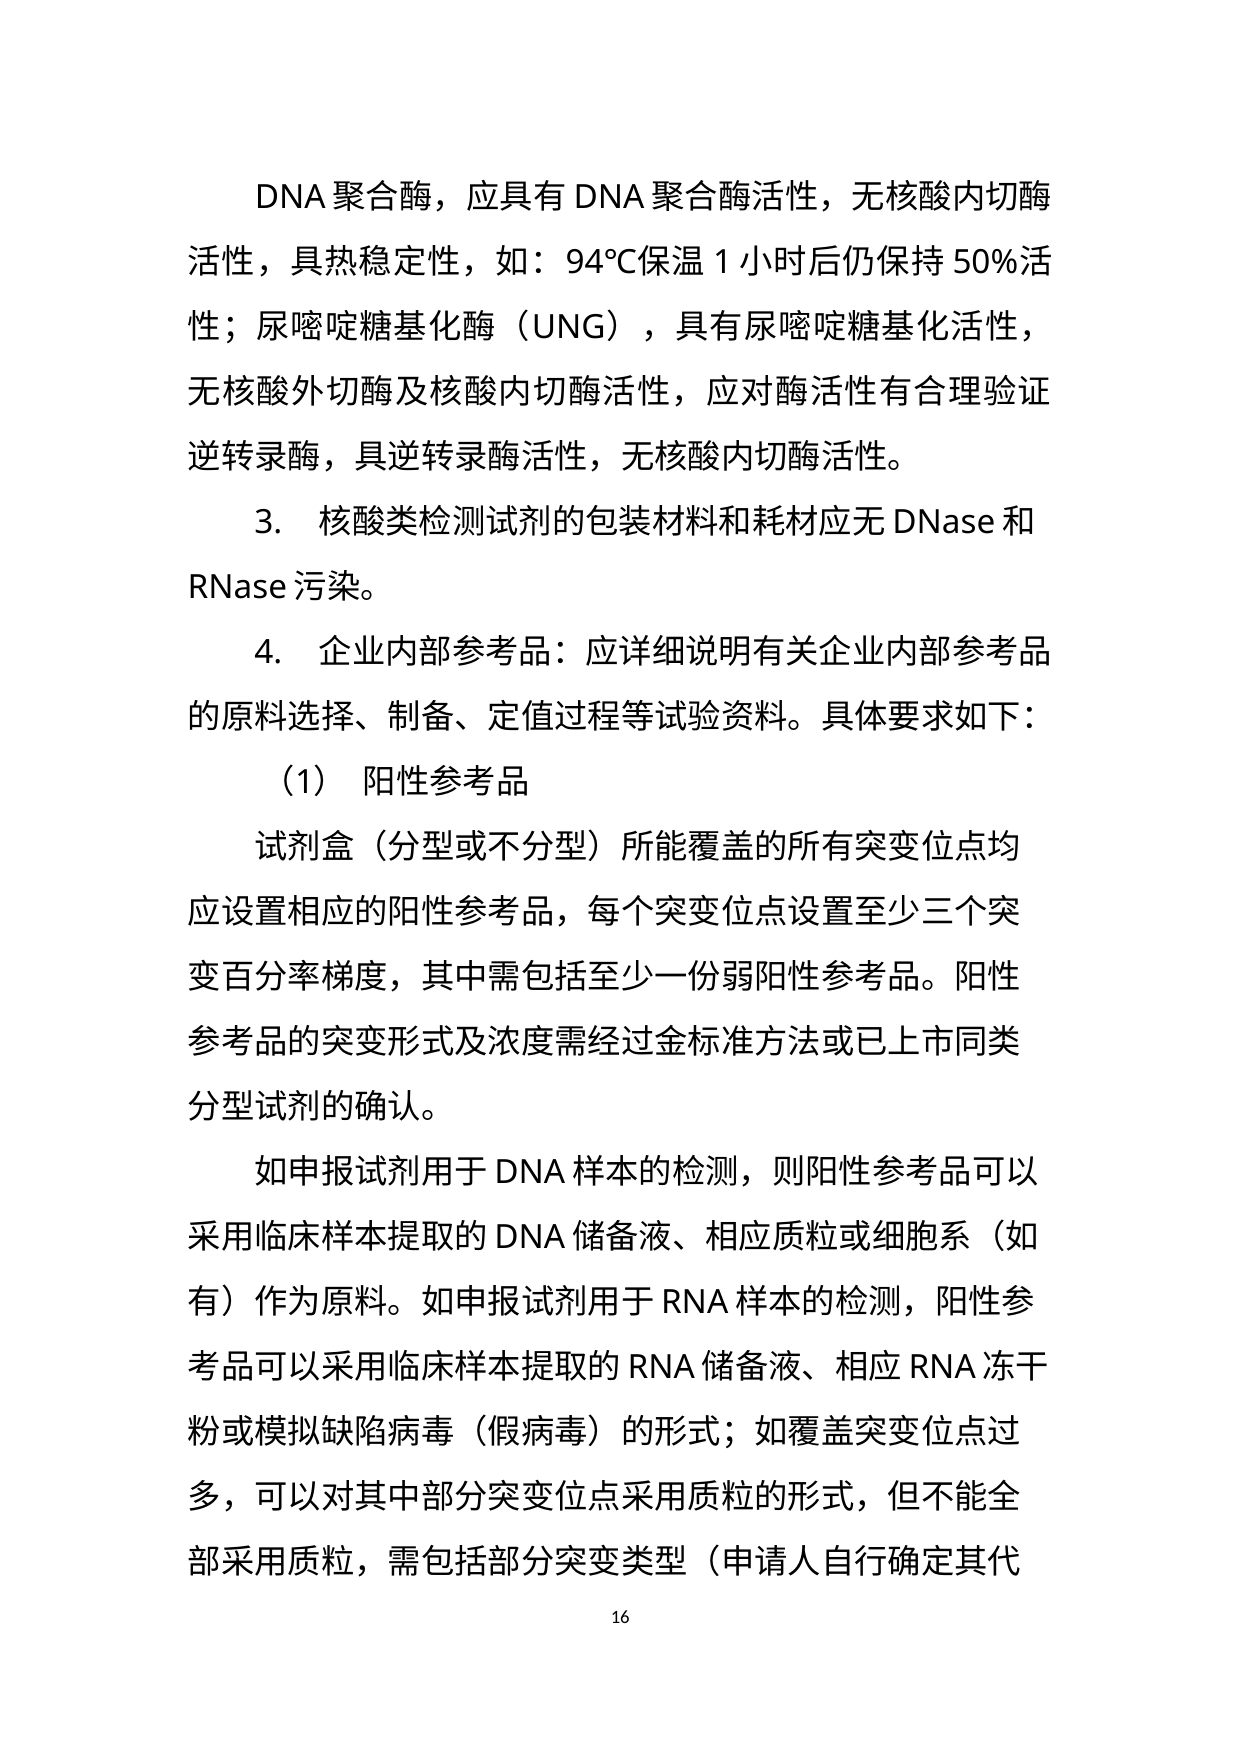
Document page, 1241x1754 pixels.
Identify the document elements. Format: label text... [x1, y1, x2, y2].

text 试剂盒（分型或不分型）所能覆盖的所有突变位点均应设置相应的阳性参考品，每个突变位点设置至少三个突变百分率梯度，其中需包括至少一份弱阳性参考品。阳性参考品的突变形式及浓度需经过金标准方法或已上市同类分型试剂的确认。 [187, 812, 1053, 1137]
text DNA聚合酶，应具有DNA聚合酶活性，无核酸内切酶活性，具热稳定性，如：保温1小时后仍保持50%活性；尿嘧啶糖基化酶（UNG），具有尿嘧啶糖基化活性，无核酸外切酶及核酸内切酶活性，应对酶活性有合理验证；逆转录酶，具逆转录酶活性，无核酸内切酶活性。 [187, 162, 1053, 487]
list 核酸类检测试剂的包装材料和耗材应无DNase和RNase污染。 [187, 487, 1053, 617]
list 企业内部参考品：应详细说明有关企业内部参考品的原料选择、制备、定值过程等试验资料。具体要求如下： [187, 617, 1053, 747]
list 阳性参考品 [187, 747, 1053, 812]
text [187, 1137, 1053, 1592]
